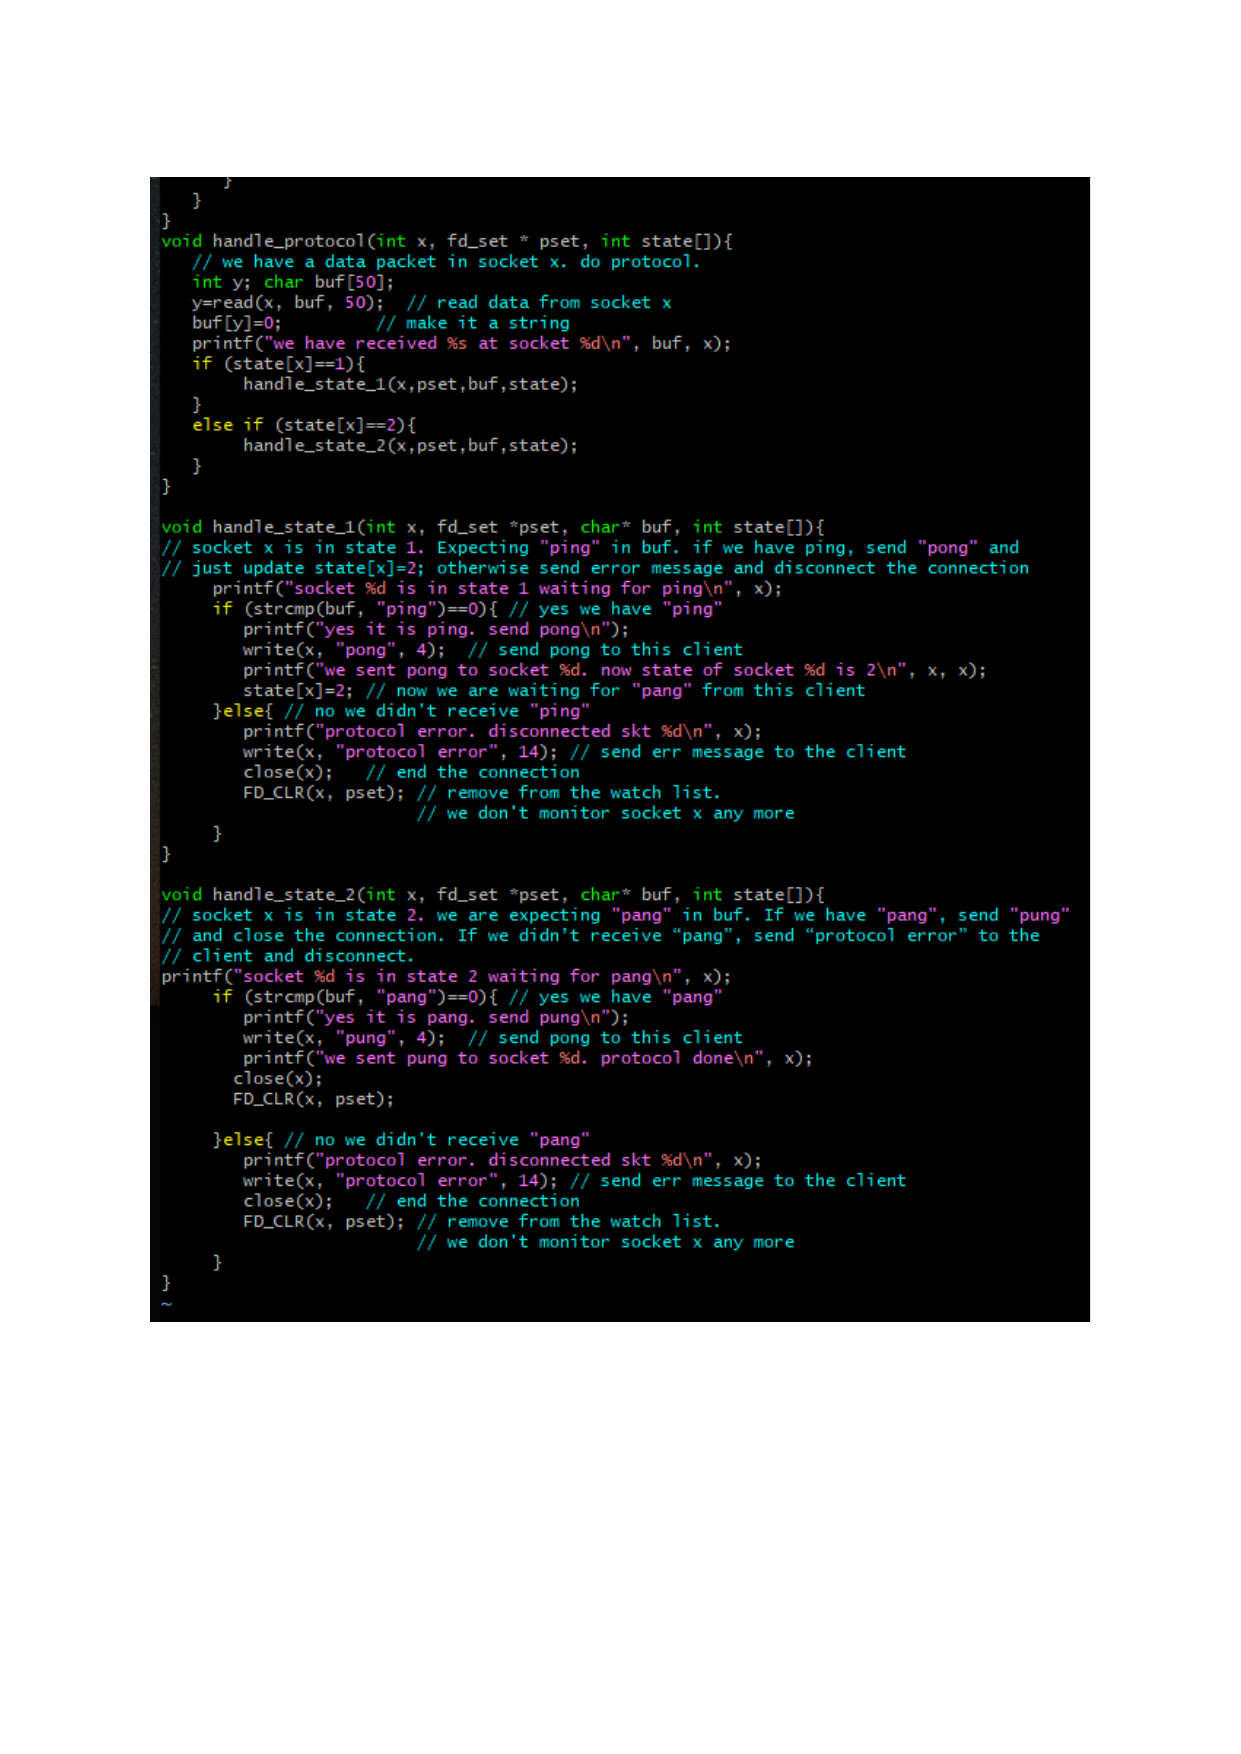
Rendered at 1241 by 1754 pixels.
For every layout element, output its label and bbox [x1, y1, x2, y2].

picture [150, 177, 1091, 1322]
